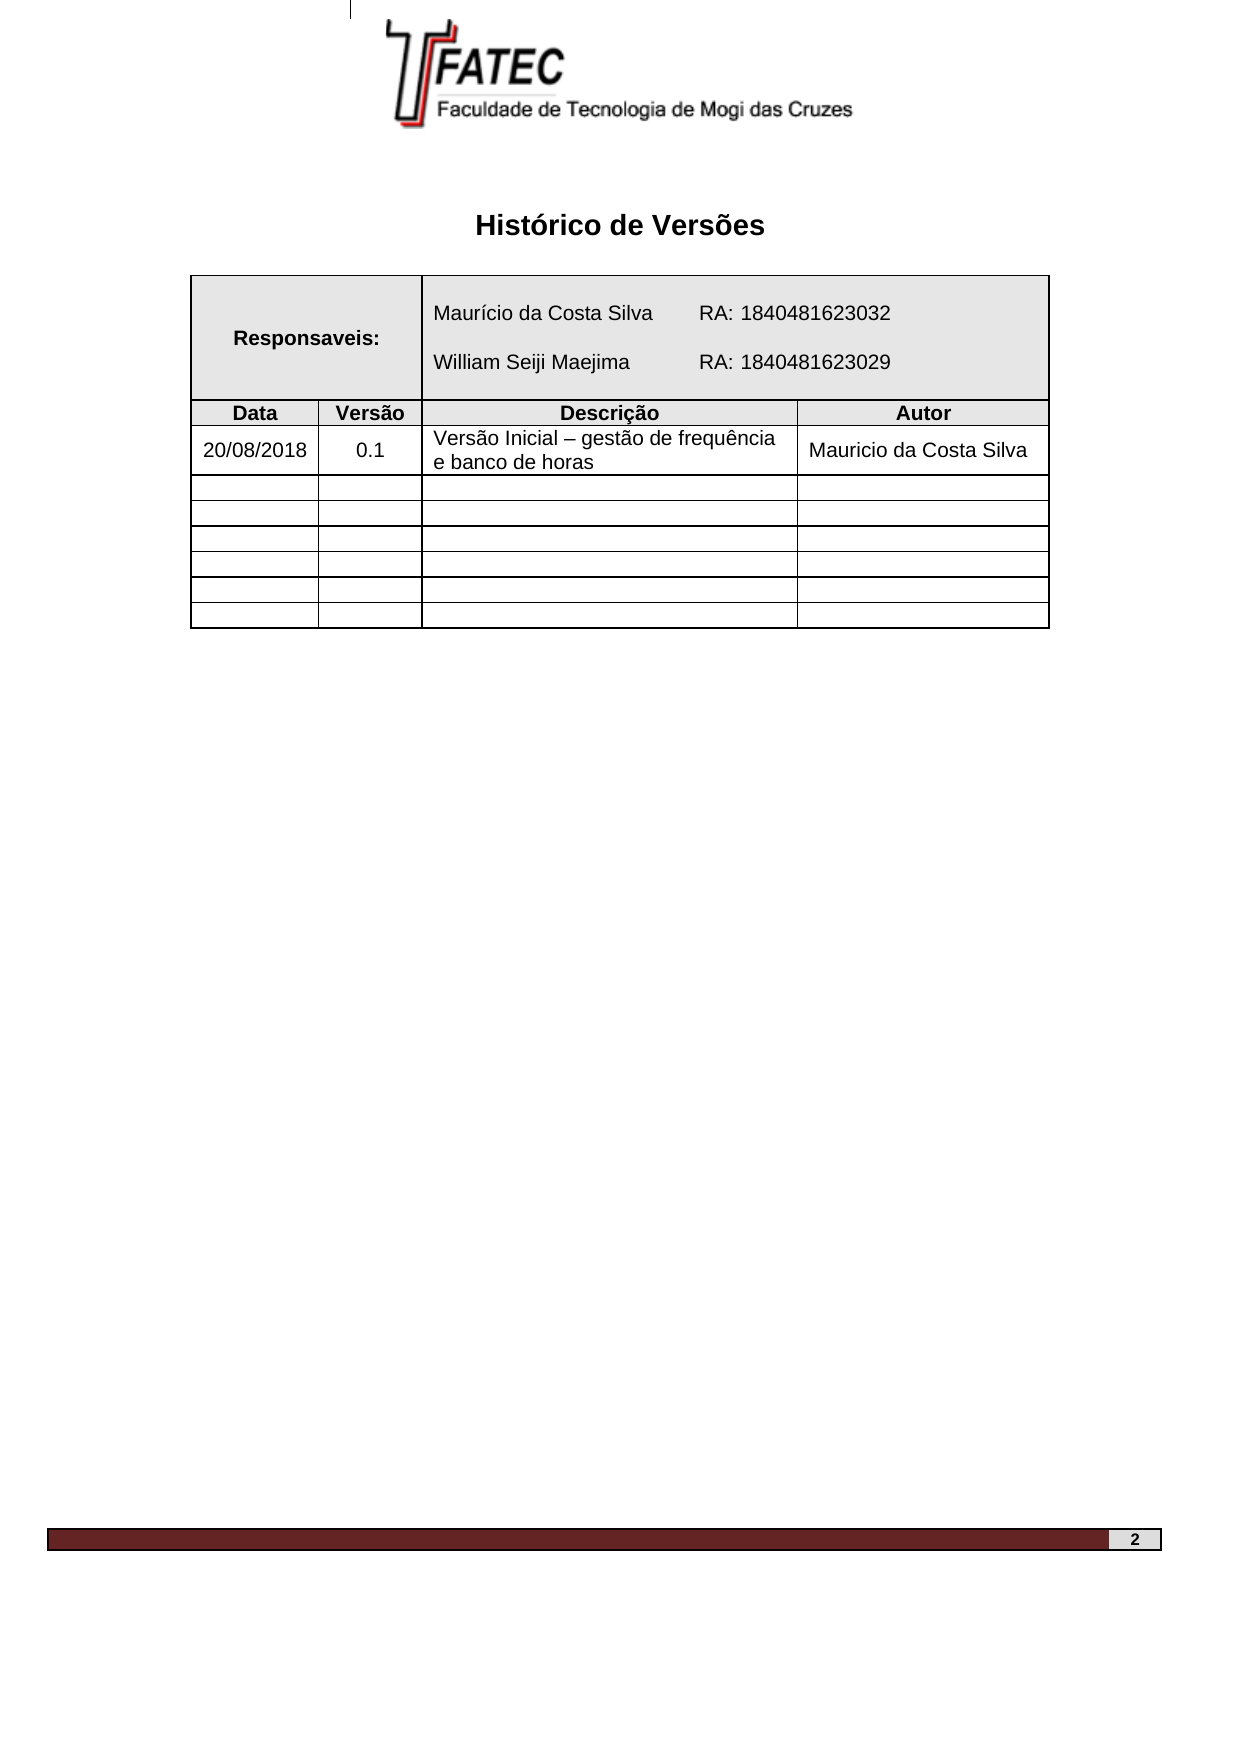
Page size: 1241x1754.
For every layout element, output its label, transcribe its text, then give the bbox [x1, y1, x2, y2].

text Histórico de Versões [59, 208, 1181, 241]
table_cell Data [192, 401, 318, 425]
table_cell [423, 552, 797, 576]
table_cell 0.1 [319, 426, 421, 474]
table_header Maurício da Costa Silva RA: 1840481623032 William Seiji Maejima RA: 1840481623029 [423, 276, 1048, 399]
table_cell [423, 603, 797, 627]
table_cell [798, 476, 1048, 500]
picture [385, 19, 855, 129]
table_cell [423, 527, 797, 551]
table_cell [192, 527, 318, 551]
table_cell [319, 476, 421, 500]
table_cell [798, 603, 1048, 627]
table_cell [319, 603, 421, 627]
table_cell Descrição [423, 401, 797, 425]
table_cell [319, 552, 421, 576]
table_cell [192, 501, 318, 525]
table_cell [192, 552, 318, 576]
table_cell Mauricio da Costa Silva [798, 426, 1048, 474]
table_cell [798, 578, 1048, 602]
table_cell [423, 476, 797, 500]
table_cell [798, 552, 1048, 576]
table_cell Autor [798, 401, 1048, 425]
table_cell [423, 501, 797, 525]
table_cell [798, 501, 1048, 525]
table_cell [319, 527, 421, 551]
table_cell [192, 603, 318, 627]
table_cell 20/08/2018 [192, 426, 318, 474]
table_header Responsaveis: [192, 276, 421, 399]
table_cell [798, 527, 1048, 551]
table_cell [192, 578, 318, 602]
table_cell Versão Inicial – gestão de frequência e banco de horas [423, 426, 797, 474]
table_cell [319, 501, 421, 525]
table_cell [319, 578, 421, 602]
table_cell [192, 476, 318, 500]
table_cell Versão [319, 401, 421, 425]
table_cell [423, 578, 797, 602]
